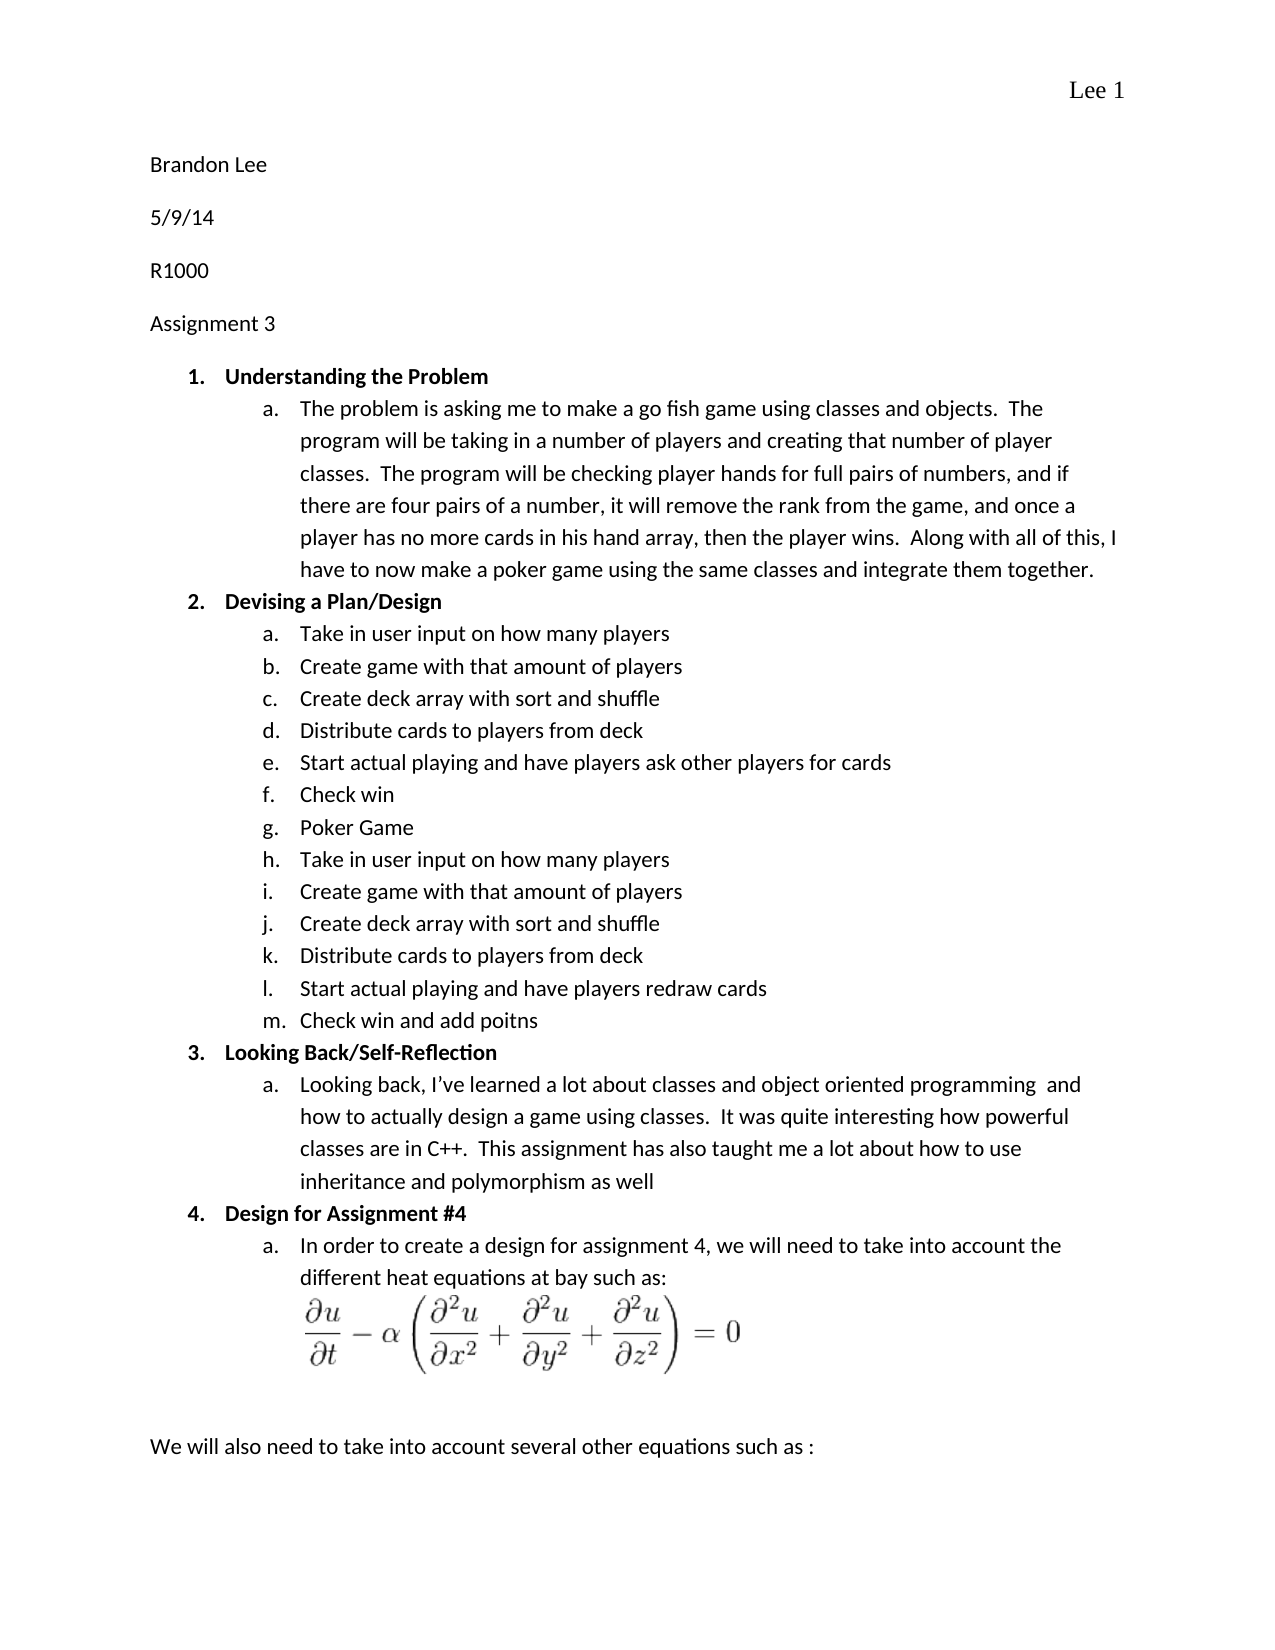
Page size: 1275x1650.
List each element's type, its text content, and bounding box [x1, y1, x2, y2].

list Design for Assignment #4 [187, 1199, 1125, 1227]
list Check win [262, 781, 1125, 808]
text 5/9/14 [150, 203, 1125, 231]
list Distribute cards to players from deck [262, 716, 1125, 744]
list Poker Game [262, 813, 1125, 841]
list Check win and add poitns [262, 1006, 1125, 1034]
list Start actual playing and have players ask other players for cards [262, 748, 1125, 776]
list Looking Back/Self-Reflection [187, 1038, 1125, 1066]
list Distribute cards to players from deck [262, 941, 1125, 969]
list Create game with that amount of players [262, 877, 1125, 905]
list The problem is asking me to make a go fish game using classes and objects. The program will be taking in a number of players and creating that number of player classes. The program will be checking player hands for full pairs of numbers, and if there are four pairs of a number, it will remove the rank from the game, and once a player has no more cards in his hand array, then the player wins. Along with all of this, I have to now make a poker game using the same classes and integrate them together. [262, 394, 1125, 583]
list Create deck array with sort and shuffle [262, 684, 1125, 712]
text We will also need to take into account several other equations such as : [150, 1432, 1125, 1460]
text R1000 [150, 256, 1125, 284]
list Take in user input on how many players [262, 845, 1125, 873]
picture [305, 1295, 740, 1376]
list Start actual playing and have players redraw cards [262, 974, 1125, 1002]
list Looking back, I’ve learned a lot about classes and object oriented programming and how to actually design a game using classes. It was quite interesting how powerful classes are in C++. This assignment has also taught me a lot about how to use inheritance and polymorphism as well [262, 1070, 1125, 1195]
list Create deck array with sort and shuffle [262, 909, 1125, 937]
list Understanding the Problem [187, 362, 1125, 390]
list Create game with that amount of players [262, 652, 1125, 680]
list Take in user input on how many players [262, 619, 1125, 648]
list In order to create a design for assignment 4, we will need to take into account the different heat equations at bay such as: [262, 1231, 1125, 1291]
text Assignment 3 [150, 309, 1125, 337]
list Devising a Plan/Design [187, 587, 1125, 615]
text Brandon Lee [150, 150, 1125, 178]
